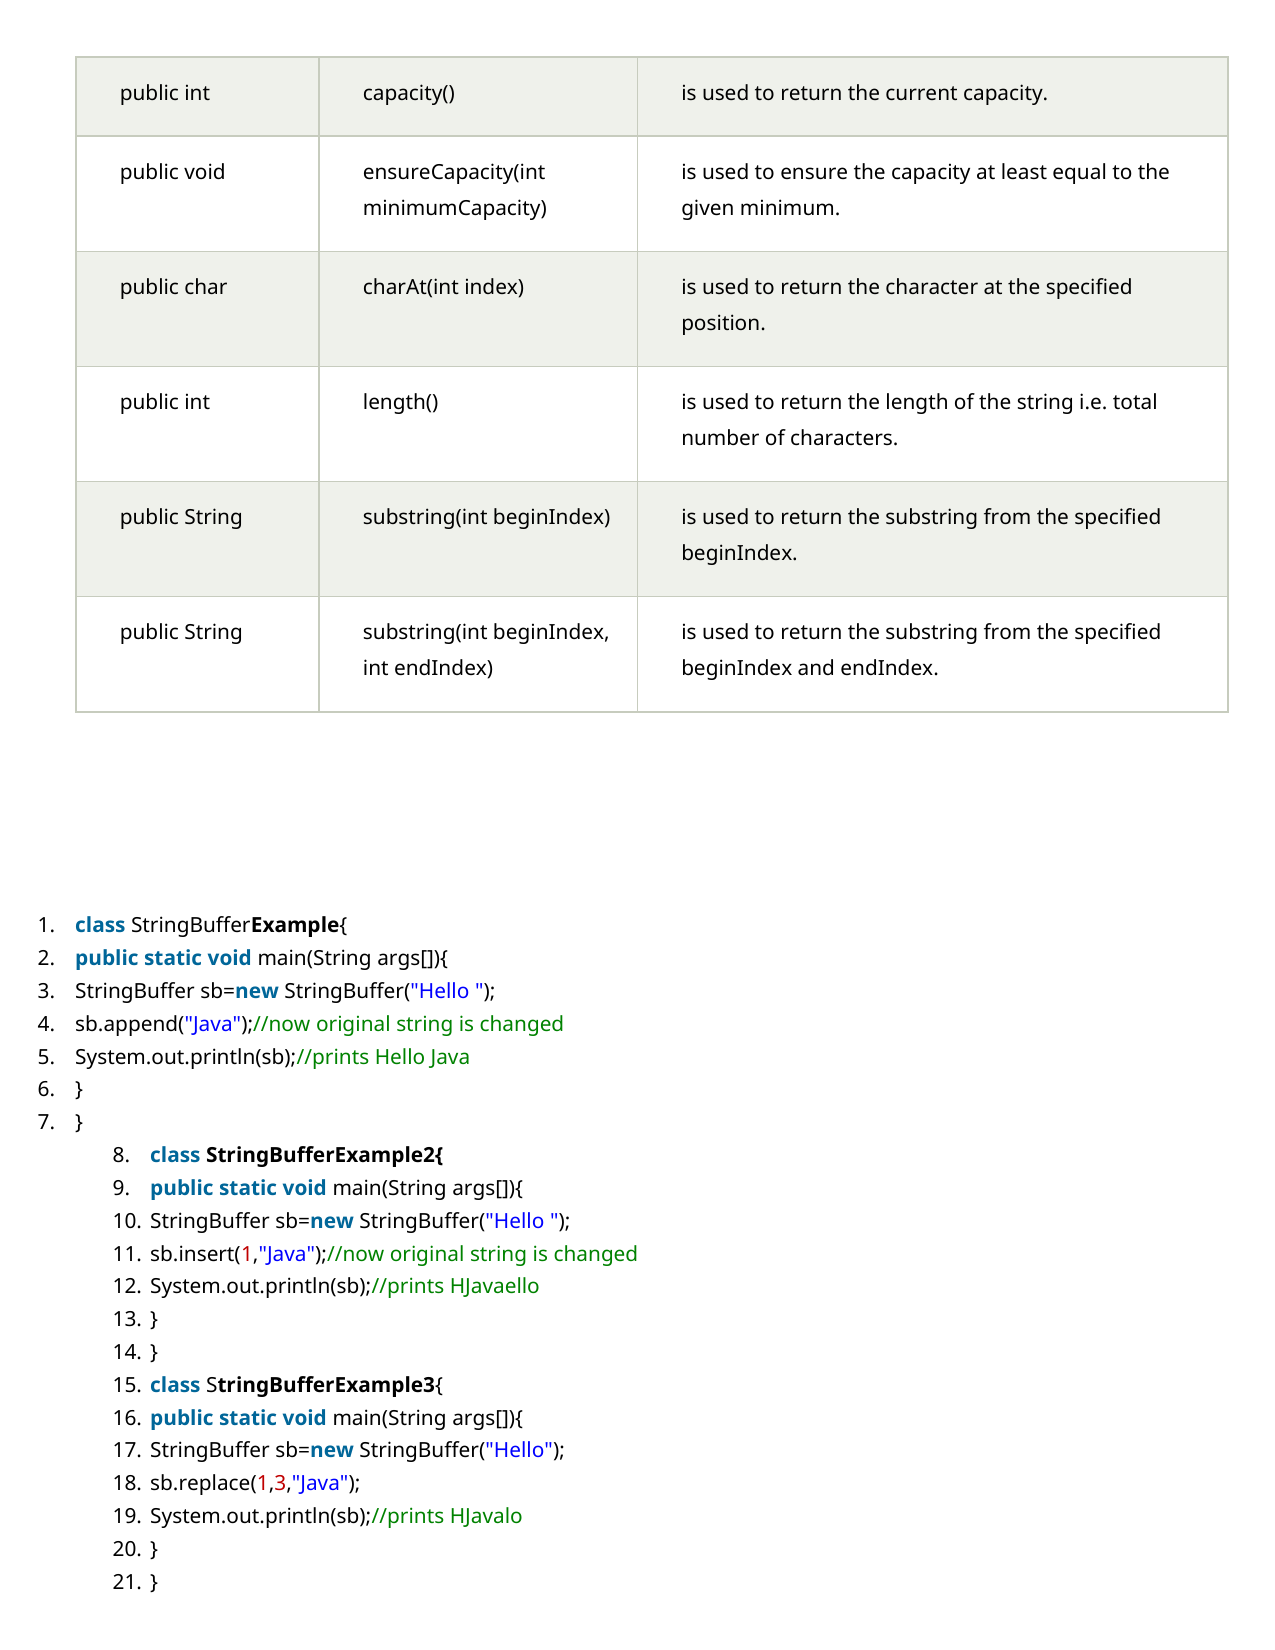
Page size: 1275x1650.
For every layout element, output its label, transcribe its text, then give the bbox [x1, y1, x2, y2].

table_cell is used to return the character at the specified position. [638, 252, 1227, 366]
list } [37, 1070, 1125, 1103]
table_cell is used to return the substring from the specified beginIndex and endIndex. [638, 597, 1227, 711]
list public static void main(String args[]){ [112, 1169, 1125, 1201]
table_cell capacity() [320, 58, 637, 135]
table_cell substring(int beginIndex) [320, 482, 637, 596]
list class StringBufferExample{ [37, 906, 1125, 939]
list } [112, 1529, 1125, 1562]
table_cell is used to return the current capacity. [638, 58, 1227, 135]
table_cell public int [77, 367, 318, 481]
list } [112, 1562, 1125, 1595]
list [112, 1431, 1125, 1464]
list class StringBufferExample2{ [112, 1136, 1125, 1169]
table_cell public String [77, 597, 318, 711]
list sb.insert(1,"Java");//now original string is changed [112, 1234, 1125, 1267]
table_cell public void [77, 137, 318, 251]
list StringBuffer sb=new StringBuffer("Hello "); [37, 972, 1125, 1004]
list sb.append("Java");//now original string is changed [37, 1004, 1125, 1037]
list System.out.println(sb);//prints HJavaello [112, 1267, 1125, 1300]
list public static void main(String args[]){ [112, 1398, 1125, 1431]
table_cell ensureCapacity(int minimumCapacity) [320, 137, 637, 251]
table_cell public int [77, 58, 318, 135]
table_cell is used to return the length of the string i.e. total number of characters. [638, 367, 1227, 481]
table_cell length() [320, 367, 637, 481]
table_cell substring(int beginIndex, int endIndex) [320, 597, 637, 711]
table_cell public String [77, 482, 318, 596]
list sb.replace(1,3,"Java"); [112, 1464, 1125, 1497]
table_cell charAt(int index) [320, 252, 637, 366]
list StringBuffer sb=new StringBuffer("Hello "); [112, 1201, 1125, 1234]
table_cell public char [77, 252, 318, 366]
table_cell is used to ensure the capacity at least equal to the given minimum. [638, 137, 1227, 251]
list class StringBufferExample3{ [112, 1366, 1125, 1398]
list System.out.println(sb);//prints HJavalo [112, 1497, 1125, 1529]
table_cell is used to return the substring from the specified beginIndex. [638, 482, 1227, 596]
list public static void main(String args[]){ [37, 939, 1125, 972]
list } [112, 1300, 1125, 1333]
list } [112, 1333, 1125, 1366]
list } [37, 1103, 1125, 1136]
list System.out.println(sb);//prints Hello Java [37, 1037, 1125, 1070]
